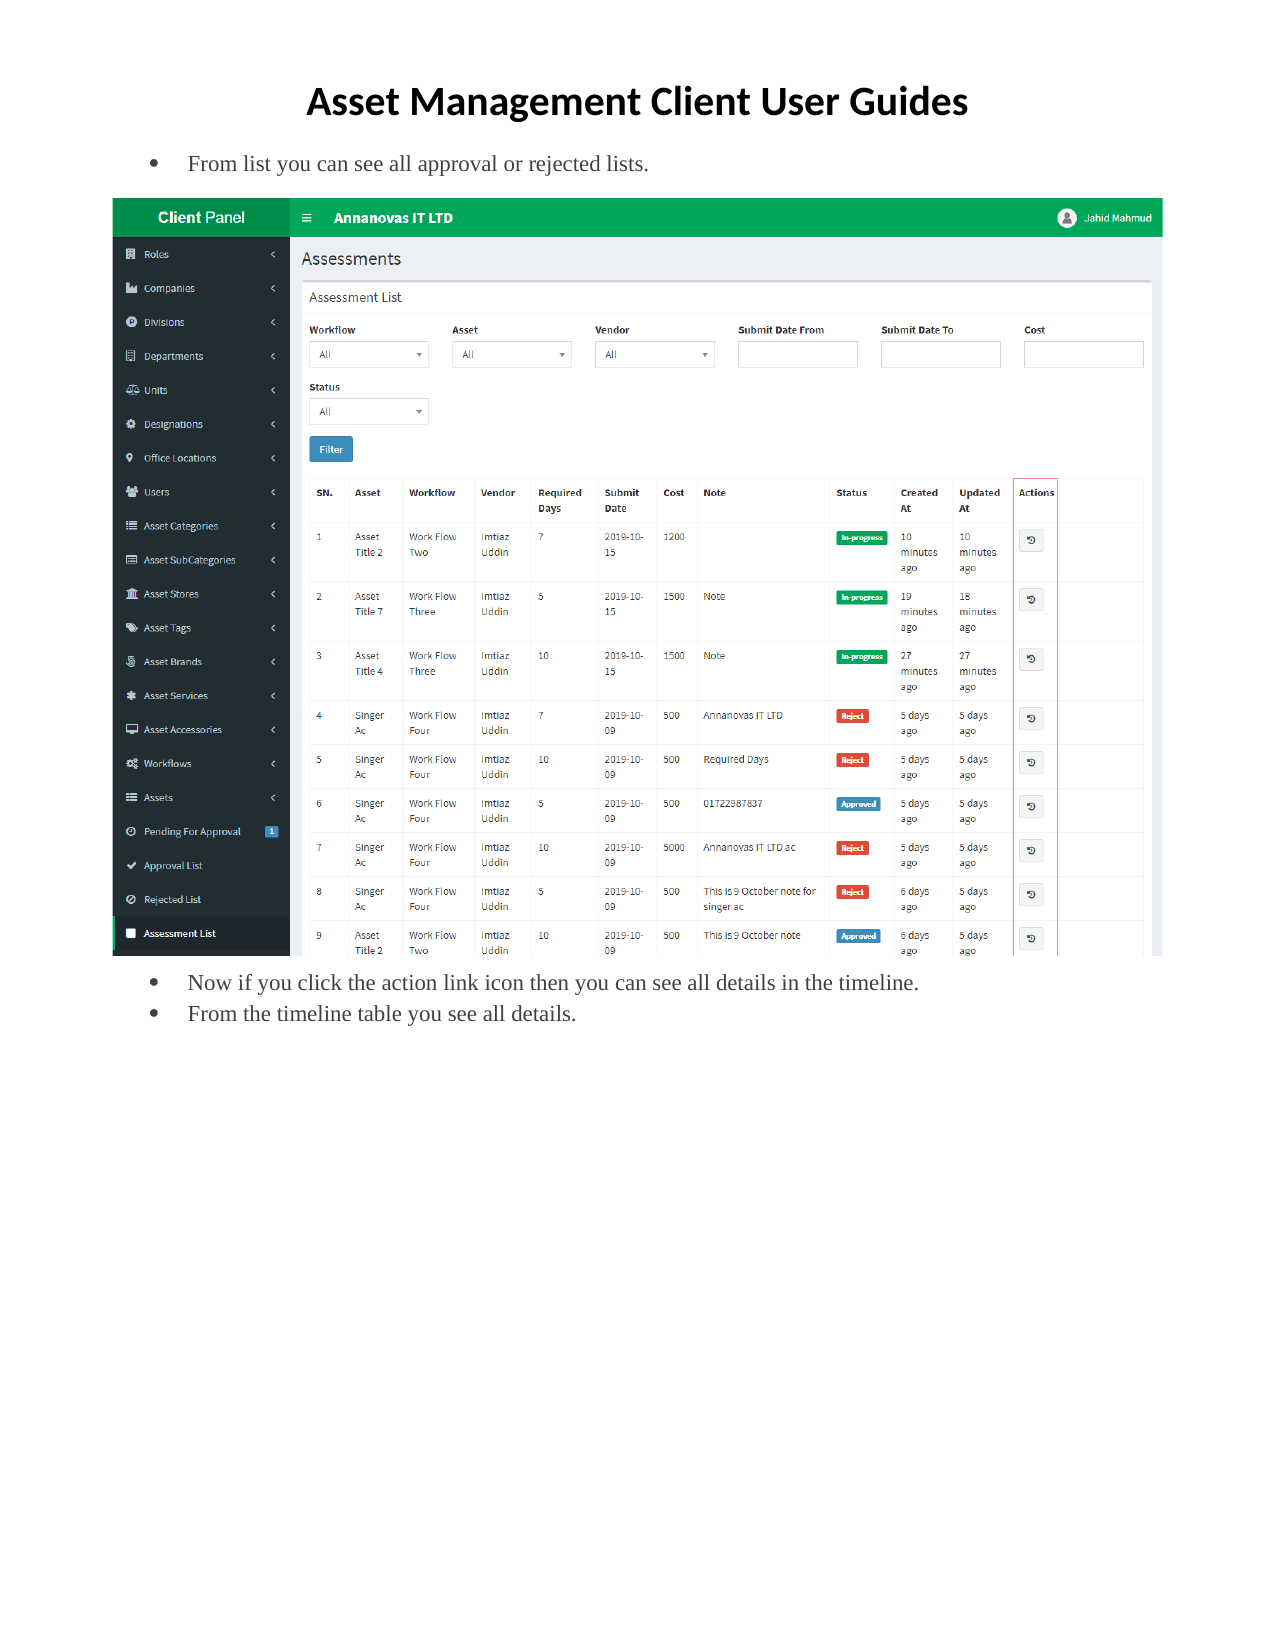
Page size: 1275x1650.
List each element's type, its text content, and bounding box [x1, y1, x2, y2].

list From list you can see all approval or rejected lists. [150, 150, 1162, 176]
list From the timeline table you see all details. [150, 1000, 1162, 1026]
picture [112, 198, 1161, 954]
